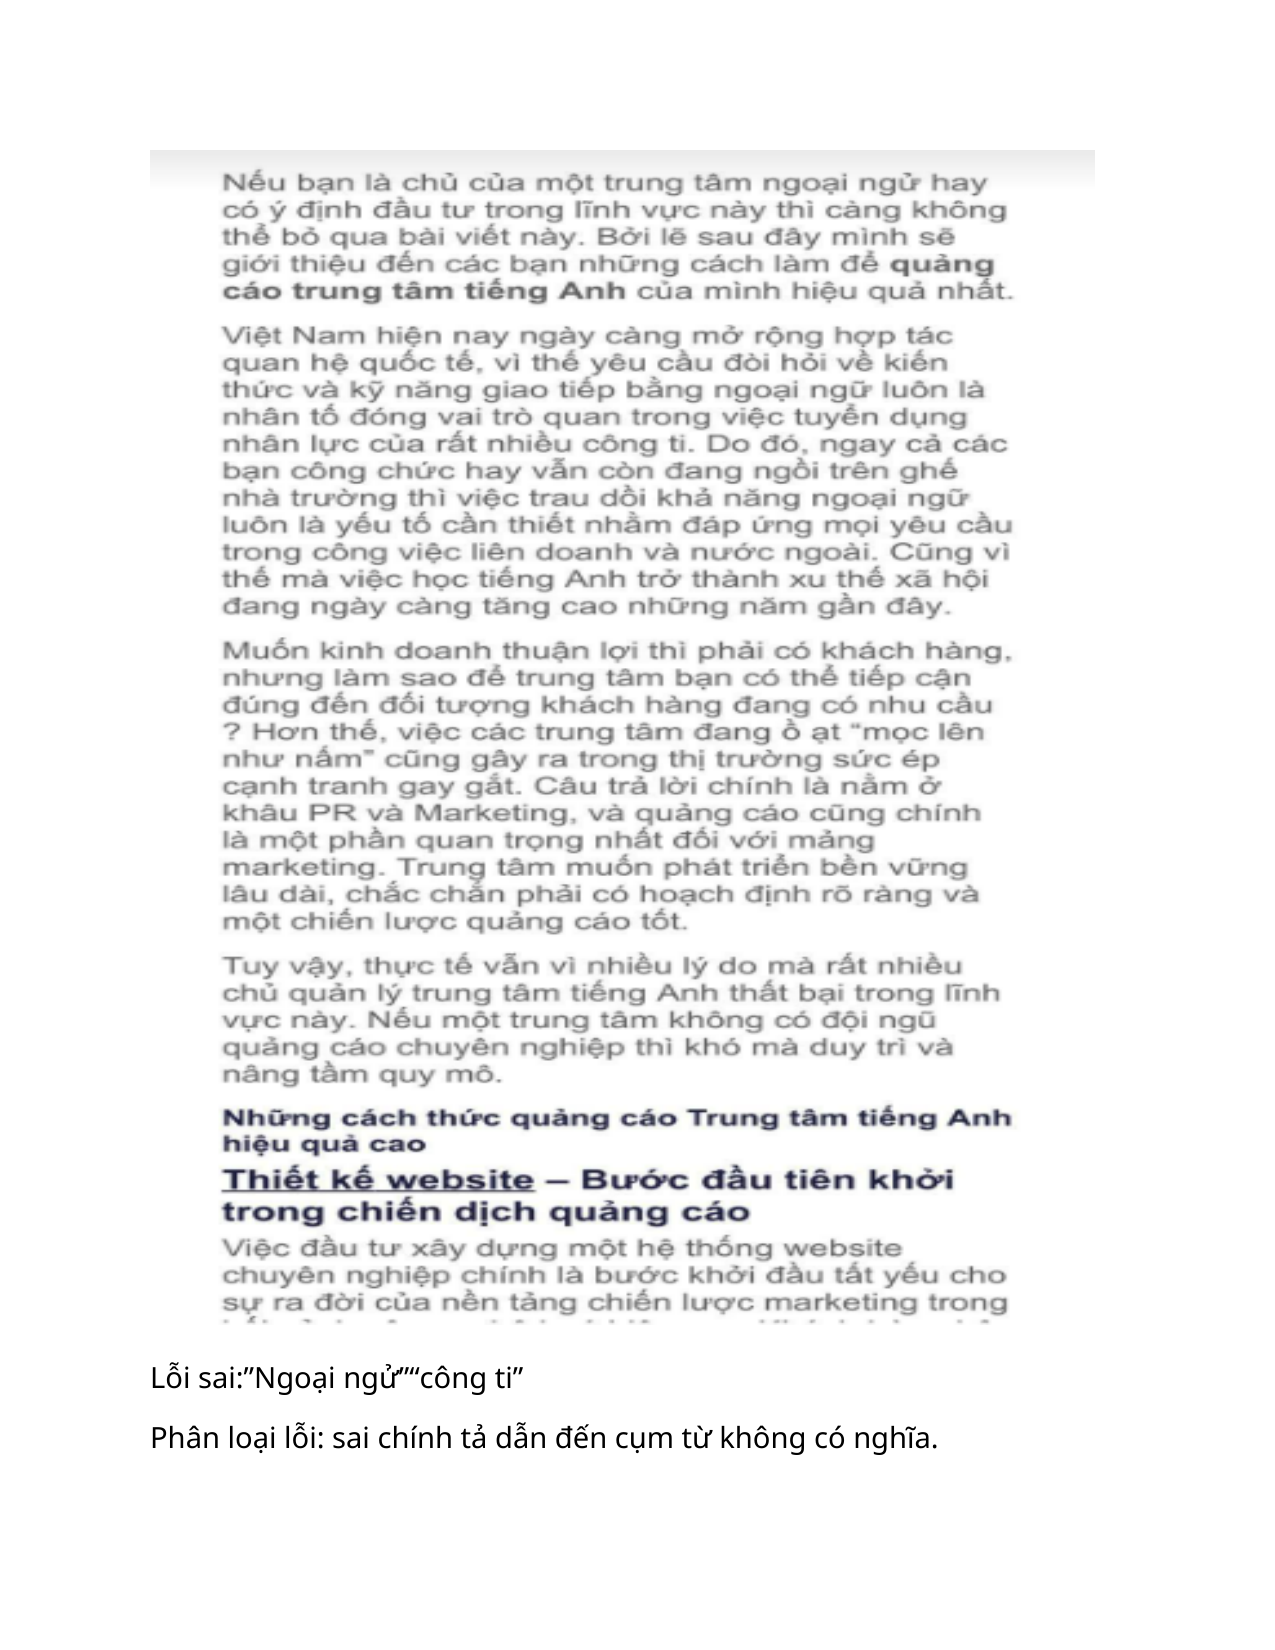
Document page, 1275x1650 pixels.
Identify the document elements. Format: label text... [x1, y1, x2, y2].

picture [150, 150, 1095, 1325]
text Phân loại lỗi: sai chính tả dẫn đến cụm từ không có nghĩa. [150, 1417, 1125, 1457]
text Lỗi sai:”Ngoại ngử”“công ti” [150, 1357, 1125, 1397]
